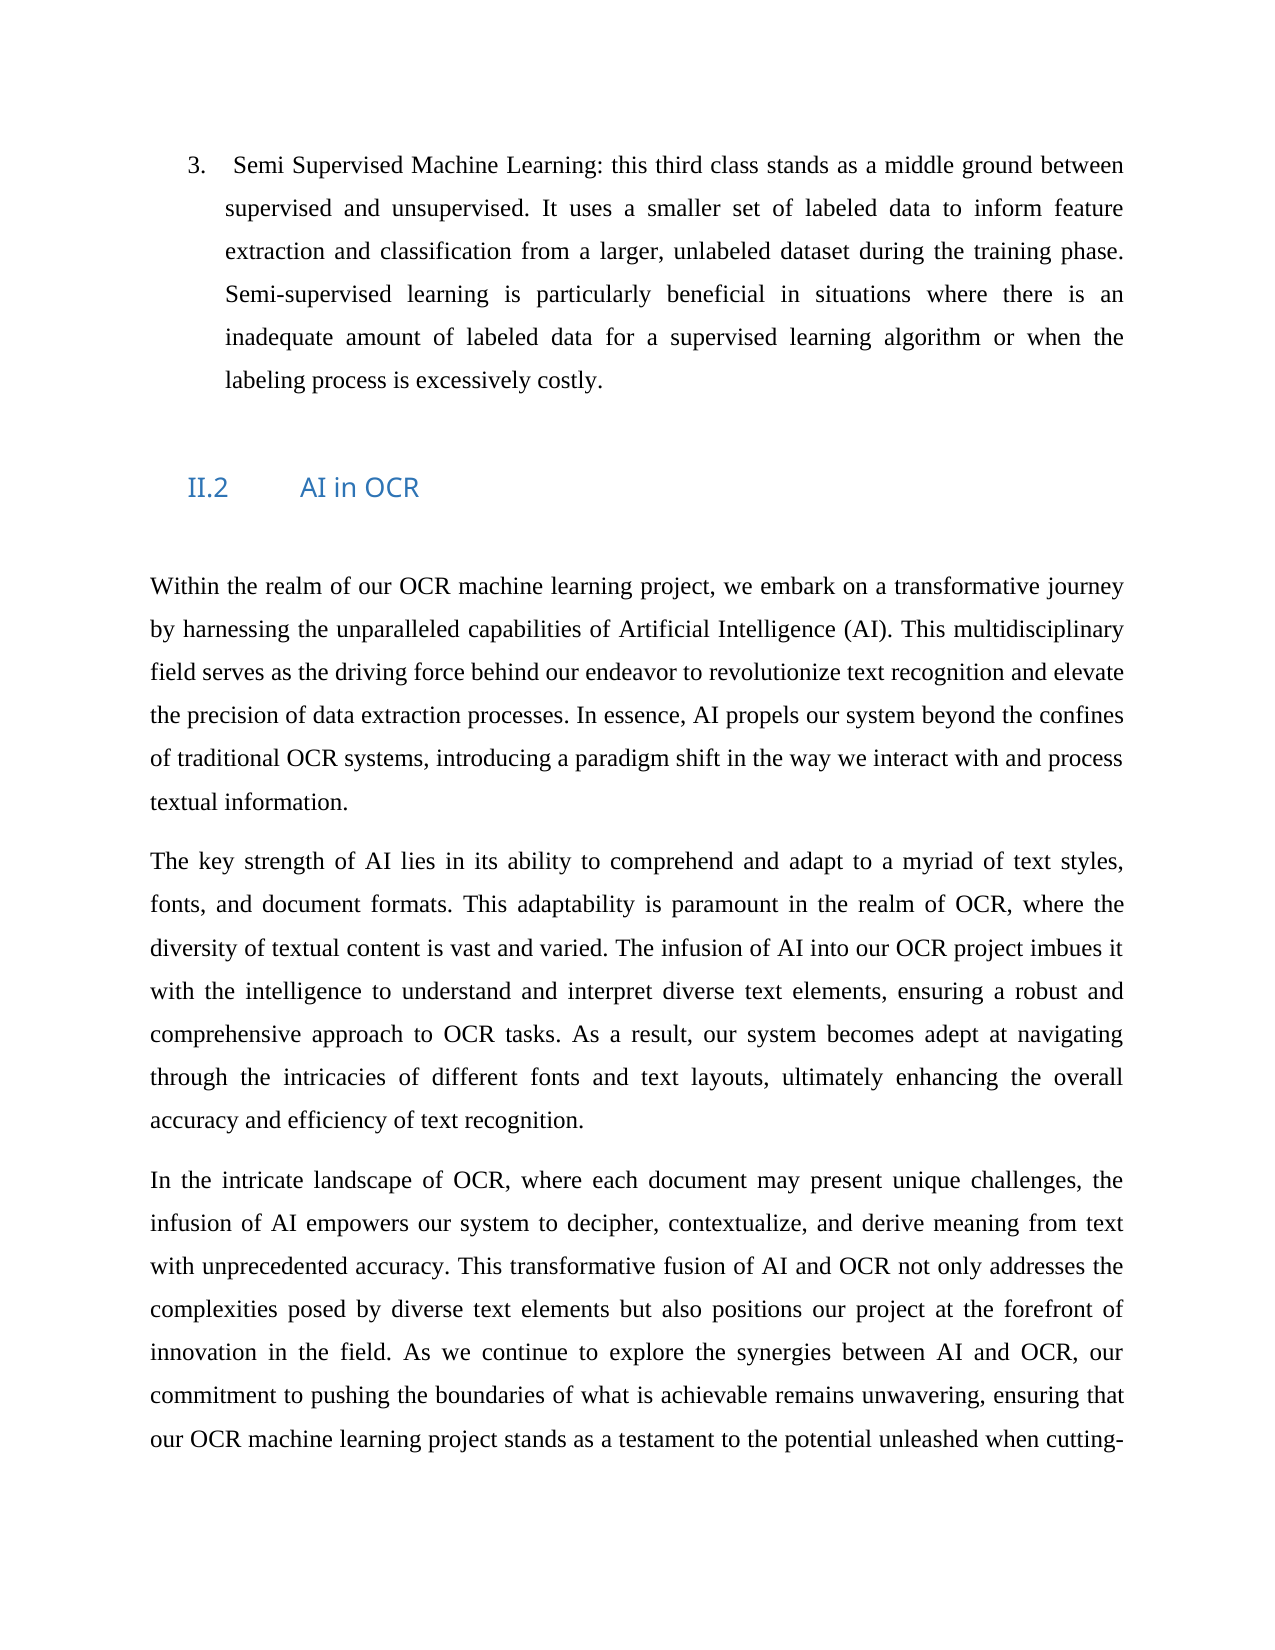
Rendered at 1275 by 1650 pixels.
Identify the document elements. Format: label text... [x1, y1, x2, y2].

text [150, 1165, 1125, 1452]
text The key strength of AI lies in its ability to comprehend and adapt to a myriad of text styles, fonts, and document formats. This adaptability is paramount in the realm of OCR, where the diversity of textual content is vast and varied. The infusion of AI into our OCR project imbues it with the intelligence to understand and interpret diverse text elements, ensuring a robust and comprehensive approach to OCR tasks. As a result, our system becomes adept at navigating through the intricacies of different fonts and text layouts, ultimately enhancing the overall accuracy and efficiency of text recognition. [150, 846, 1125, 1134]
text Within the realm of our OCR machine learning project, we embark on a transformative journey by harnessing the unparalleled capabilities of Artificial Intelligence (AI). This multidisciplinary field serves as the driving force behind our endeavor to revolutionize text recognition and elevate the precision of data extraction processes. In essence, AI propels our system beyond the confines of traditional OCR systems, introducing a paradigm shift in the way we interact with and process textual information. [150, 571, 1125, 815]
text AI in OCR [187, 468, 1125, 505]
list Semi Supervised Machine Learning: this third class stands as a middle ground between supervised and unsupervised. It uses a smaller set of labeled data to inform feature extraction and classification from a larger, unlabeled dataset during the training phase. Semi-supervised learning is particularly beneficial in situations where there is an inadequate amount of labeled data for a supervised learning algorithm or when the labeling process is excessively costly. [187, 150, 1125, 394]
